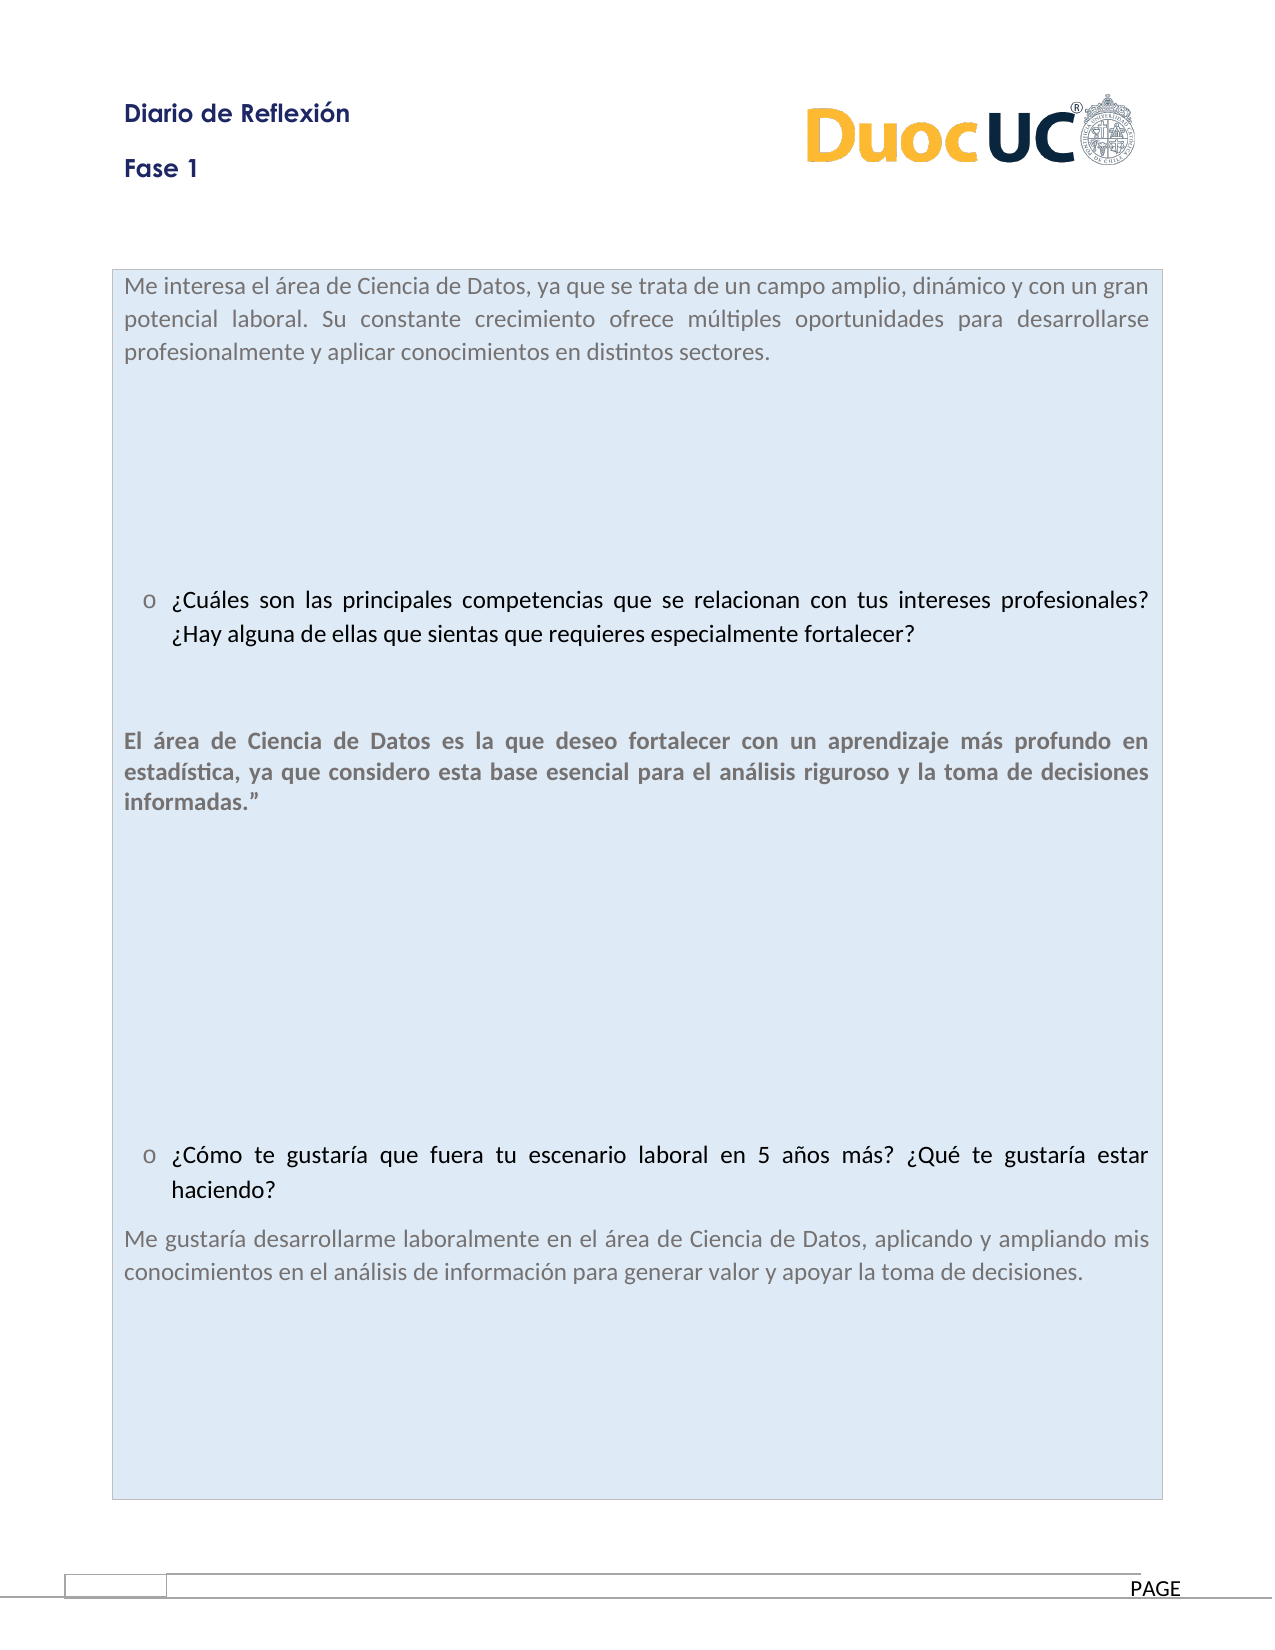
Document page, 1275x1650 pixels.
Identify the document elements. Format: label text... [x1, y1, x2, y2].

picture [807, 94, 1135, 165]
